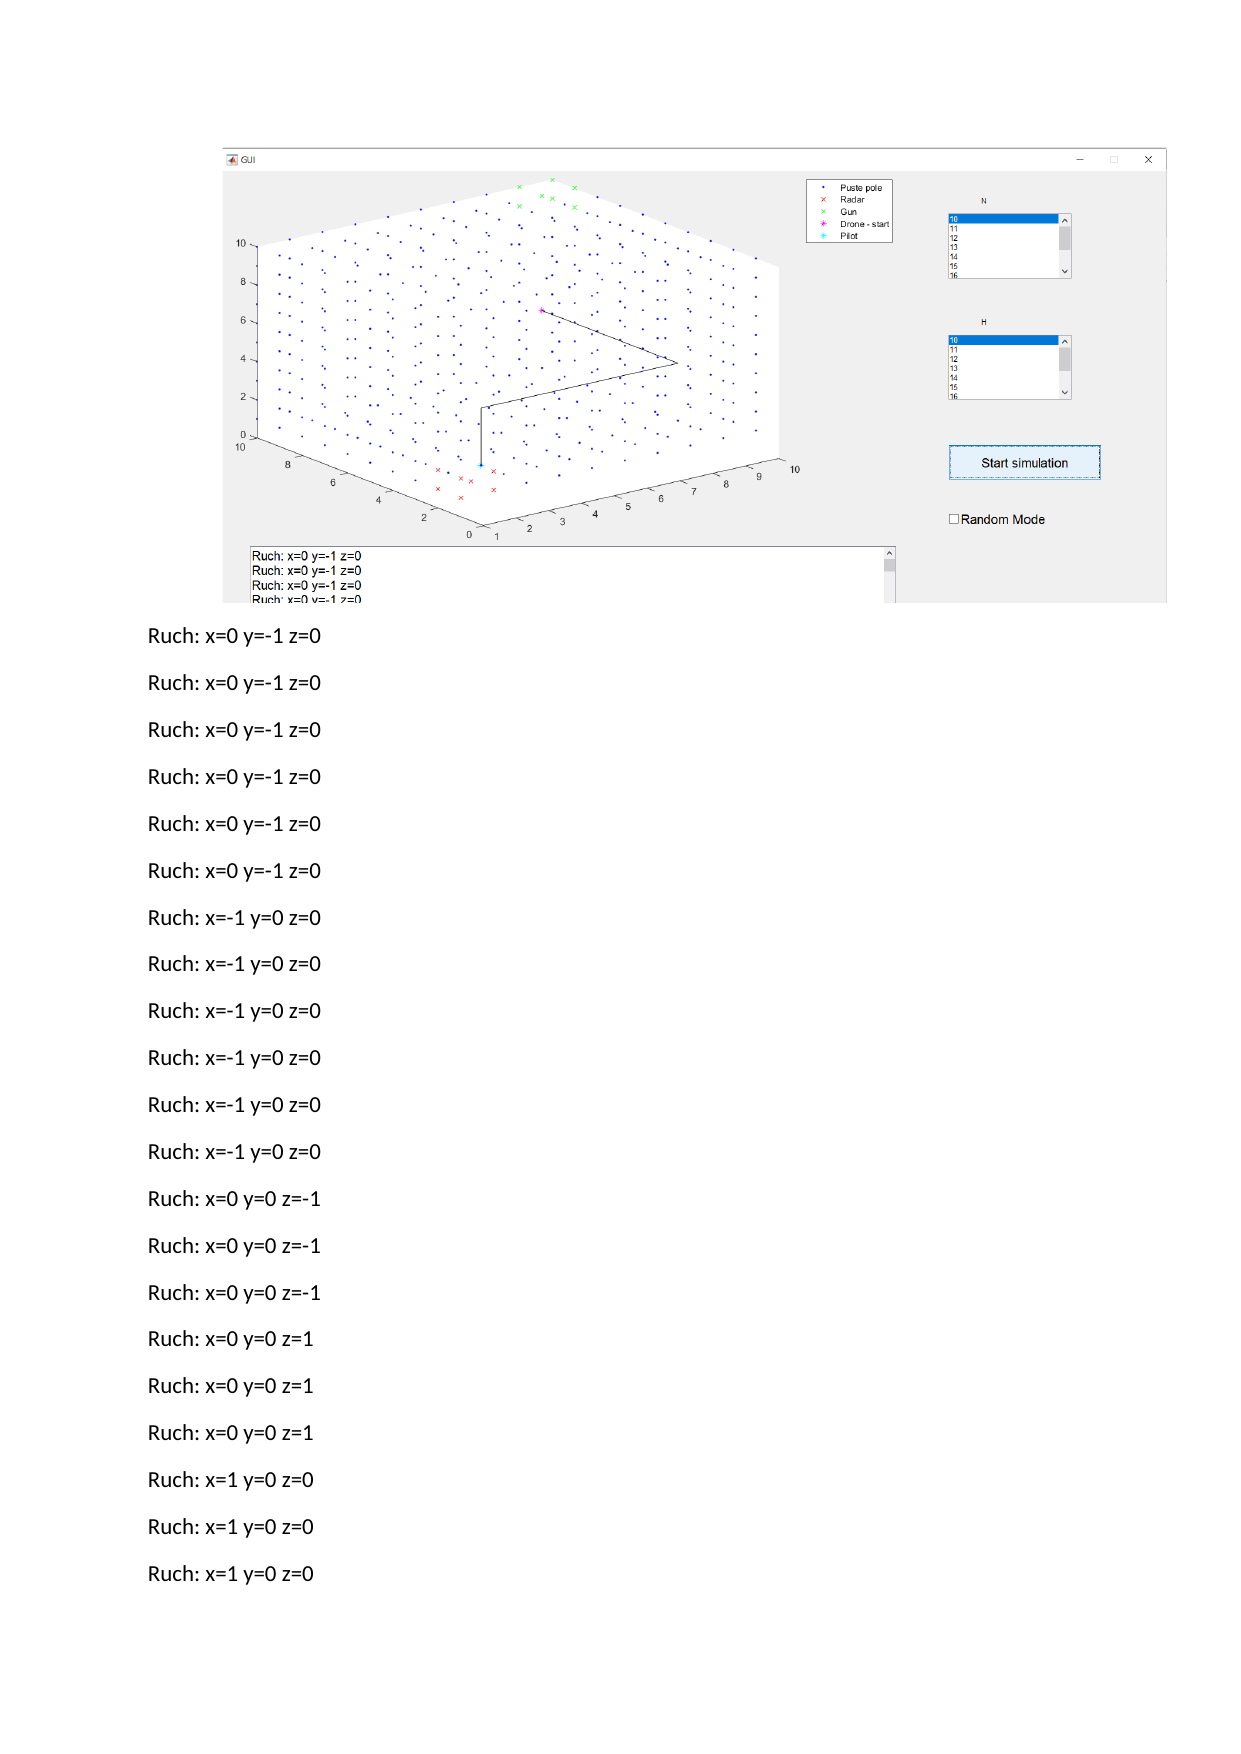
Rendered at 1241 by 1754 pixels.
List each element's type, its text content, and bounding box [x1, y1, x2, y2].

text Ruch: x=0 y=0 z=-1 [148, 1278, 1093, 1306]
text Ruch: x=-1 y=0 z=0 [148, 996, 1093, 1024]
text Ruch: x=1 y=0 z=0 [148, 1512, 1093, 1540]
text Ruch: x=0 y=-1 z=0 [148, 762, 1093, 790]
picture [222, 147, 1167, 603]
text Ruch: x=0 y=-1 z=0 [148, 668, 1093, 696]
text Ruch: x=1 y=0 z=0 [148, 1559, 1093, 1587]
text Ruch: x=0 y=-1 z=0 [148, 621, 1093, 649]
text Ruch: x=0 y=0 z=1 [148, 1371, 1093, 1399]
text Ruch: x=0 y=0 z=-1 [148, 1184, 1093, 1212]
text Ruch: x=-1 y=0 z=0 [148, 1043, 1093, 1071]
text Ruch: x=1 y=0 z=0 [148, 1465, 1093, 1493]
text Ruch: x=0 y=-1 z=0 [148, 809, 1093, 837]
text Ruch: x=-1 y=0 z=0 [148, 949, 1093, 978]
text Ruch: x=-1 y=0 z=0 [148, 903, 1093, 931]
text Ruch: x=0 y=0 z=1 [148, 1418, 1093, 1446]
text Ruch: x=0 y=-1 z=0 [148, 856, 1093, 884]
text Ruch: x=-1 y=0 z=0 [148, 1090, 1093, 1118]
text Ruch: x=0 y=0 z=-1 [148, 1231, 1093, 1259]
text Ruch: x=-1 y=0 z=0 [148, 1137, 1093, 1165]
text Ruch: x=0 y=-1 z=0 [148, 715, 1093, 743]
text Ruch: x=0 y=0 z=1 [148, 1324, 1093, 1353]
